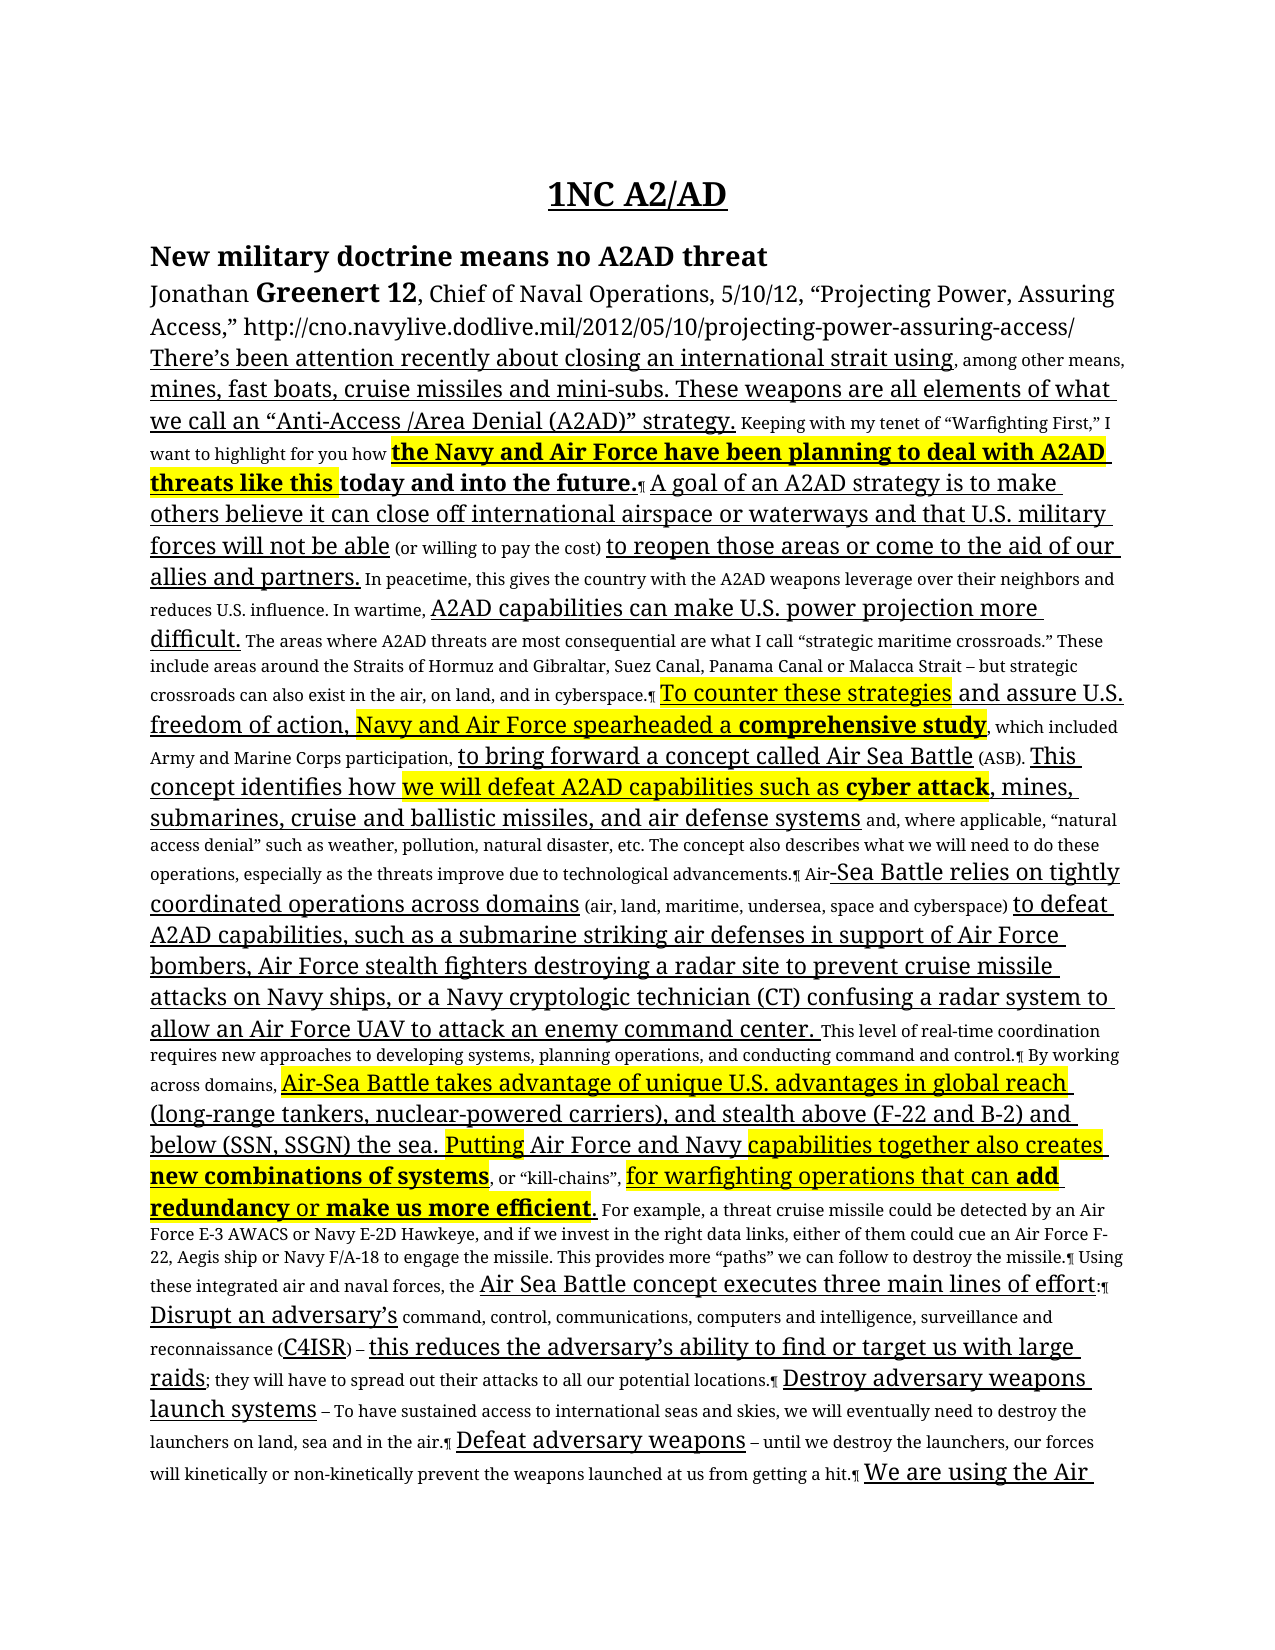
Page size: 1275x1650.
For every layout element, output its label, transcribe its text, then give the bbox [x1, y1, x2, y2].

text Jonathan Greenert 12, Chief of Naval Operations, 5/10/12, “Projecting Power, Assuring Access,” http://cno.navylive.dodlive.mil/2012/05/10/projecting-power-assuring-access/ [150, 274, 1125, 342]
subtitle 1NC A2/AD [150, 171, 1125, 216]
subtitle New military doctrine means no A2AD threat [150, 237, 1125, 274]
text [150, 342, 1125, 1487]
